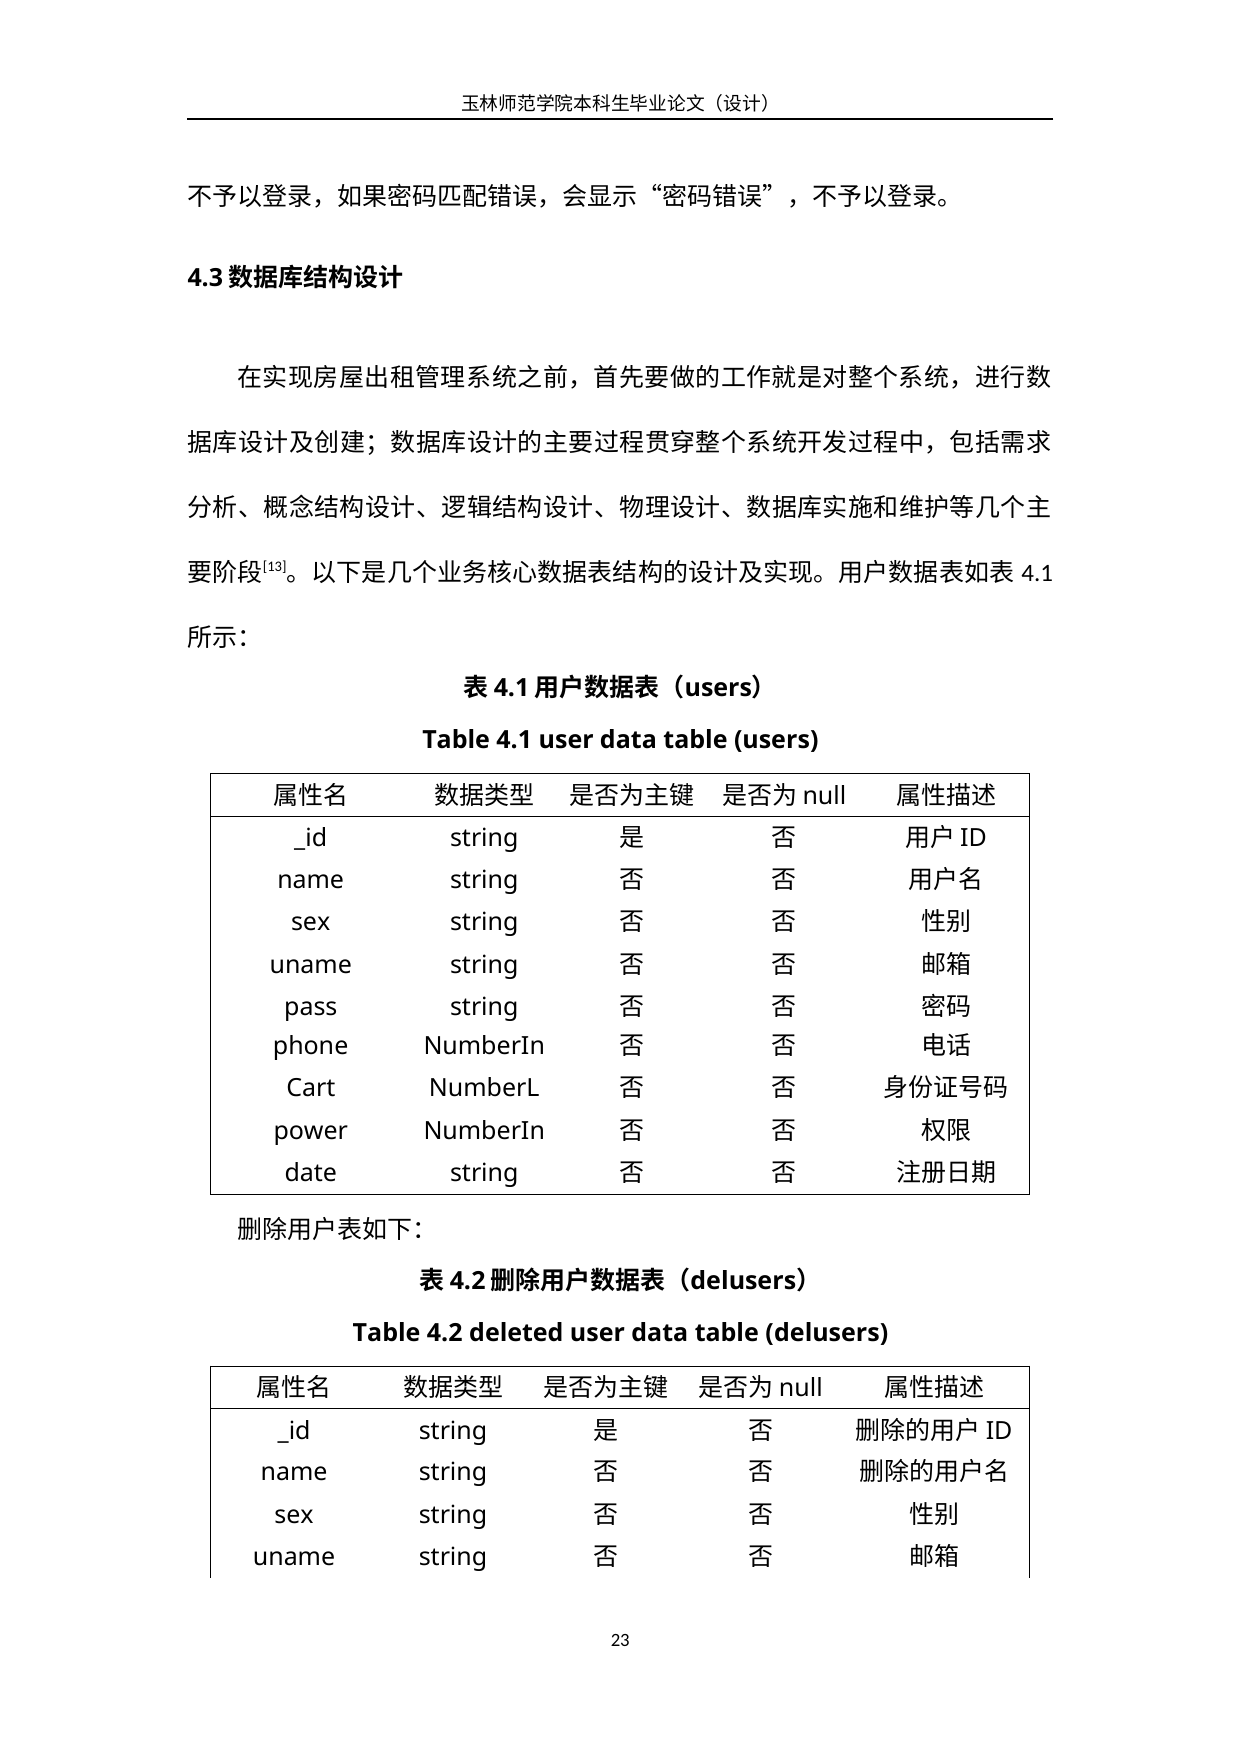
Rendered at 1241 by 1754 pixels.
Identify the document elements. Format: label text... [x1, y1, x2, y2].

text Table 4.2 deleted user data table (delusers) [187, 1314, 1053, 1349]
table_cell 性别 [839, 1493, 1029, 1536]
table_cell 否 [706, 943, 862, 986]
table_cell uname [211, 1536, 377, 1578]
table_cell NumberLong [410, 1067, 558, 1109]
table_cell NumberInt [410, 1024, 558, 1067]
table_cell string [410, 901, 558, 943]
table_cell 否 [558, 1109, 706, 1152]
table_cell 是 [558, 817, 706, 858]
table_cell phone [211, 1024, 410, 1067]
text Table 4.1 user data table (users) [187, 722, 1053, 756]
table_cell name [211, 858, 410, 901]
table_header 是否为主键 [558, 774, 706, 816]
table_cell 否 [529, 1451, 682, 1493]
table_cell 否 [706, 986, 862, 1024]
table_cell 否 [558, 901, 706, 943]
table_header 属性名 [211, 1367, 377, 1408]
text 表4.2删除用户数据表（delusers） [187, 1260, 1053, 1296]
table_header 属性描述 [862, 774, 1029, 816]
subtitle 4.3数据库结构设计 [187, 243, 1053, 308]
table_cell string [377, 1451, 529, 1493]
table_cell 否 [706, 1024, 862, 1067]
table_cell 否 [706, 1109, 862, 1152]
table_cell sex [211, 1493, 377, 1536]
table_cell Cart [211, 1067, 410, 1109]
table_cell string [410, 1152, 558, 1194]
table_cell 否 [558, 1024, 706, 1067]
table_header 是否为主键 [529, 1367, 682, 1408]
table_cell string [410, 858, 558, 901]
table_cell 电话 [862, 1024, 1029, 1067]
table_cell 否 [706, 817, 862, 858]
table_cell 否 [683, 1536, 839, 1578]
table_cell power [211, 1109, 410, 1152]
table_cell 否 [558, 986, 706, 1024]
table_cell date [211, 1152, 410, 1194]
table_cell 否 [683, 1409, 839, 1451]
table_cell 否 [706, 1067, 862, 1109]
table_cell 用户名 [862, 858, 1029, 901]
table_header 属性名 [211, 774, 410, 816]
table_header 是否为null [706, 774, 862, 816]
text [187, 162, 1053, 227]
table_cell pass [211, 986, 410, 1024]
table_cell 否 [706, 858, 862, 901]
table_cell uname [211, 943, 410, 986]
table_cell name [211, 1451, 377, 1493]
table_cell string [410, 817, 558, 858]
table_cell 否 [558, 943, 706, 986]
table_cell 否 [683, 1451, 839, 1493]
table_header 数据类型 [377, 1367, 529, 1408]
table_cell 身份证号码 [862, 1067, 1029, 1109]
table_cell _id [211, 1409, 377, 1451]
table_cell 是 [529, 1409, 682, 1451]
table_cell sex [211, 901, 410, 943]
table_header 是否为null [683, 1367, 839, 1408]
table_cell 注册日期 [862, 1152, 1029, 1194]
table_cell 否 [706, 1152, 862, 1194]
text 表4.1用户数据表（users） [187, 668, 1053, 704]
table_cell 权限 [862, 1109, 1029, 1152]
table_header 属性描述 [839, 1367, 1029, 1408]
table_cell string [410, 943, 558, 986]
table_cell string [377, 1493, 529, 1536]
table_cell 密码 [862, 986, 1029, 1024]
table_header 数据类型 [410, 774, 558, 816]
text 在实现房屋出租管理系统之前，首先要做的工作就是对整个系统，进行数据库设计及创建；数据库设计的主要过程贯穿整个系统开发过程中，包括需求分析、概念结构设计、逻辑结构设计、物理设计、数据库实施和维护等几个主要阶段[13]。以下是几个业务核心数据表结构的设计及实现。用户数据表如表4.1所示： [187, 343, 1053, 668]
table_cell 否 [558, 1152, 706, 1194]
table_cell 删除的用户名 [839, 1451, 1029, 1493]
table_cell 否 [683, 1493, 839, 1536]
table_cell 否 [558, 1067, 706, 1109]
table_cell _id [211, 817, 410, 858]
table_cell string [377, 1536, 529, 1578]
table_cell 用户ID [862, 817, 1029, 858]
text 删除用户表如下： [187, 1195, 1053, 1260]
table_cell 删除的用户ID [839, 1409, 1029, 1451]
table_cell 邮箱 [839, 1536, 1029, 1578]
table_cell NumberInt [410, 1109, 558, 1152]
table_cell 性别 [862, 901, 1029, 943]
table_cell 否 [529, 1493, 682, 1536]
table_cell 否 [706, 901, 862, 943]
table_cell 否 [529, 1536, 682, 1578]
table_cell string [377, 1409, 529, 1451]
table_cell 否 [558, 858, 706, 901]
table_cell string [410, 986, 558, 1024]
table_cell 邮箱 [862, 943, 1029, 986]
